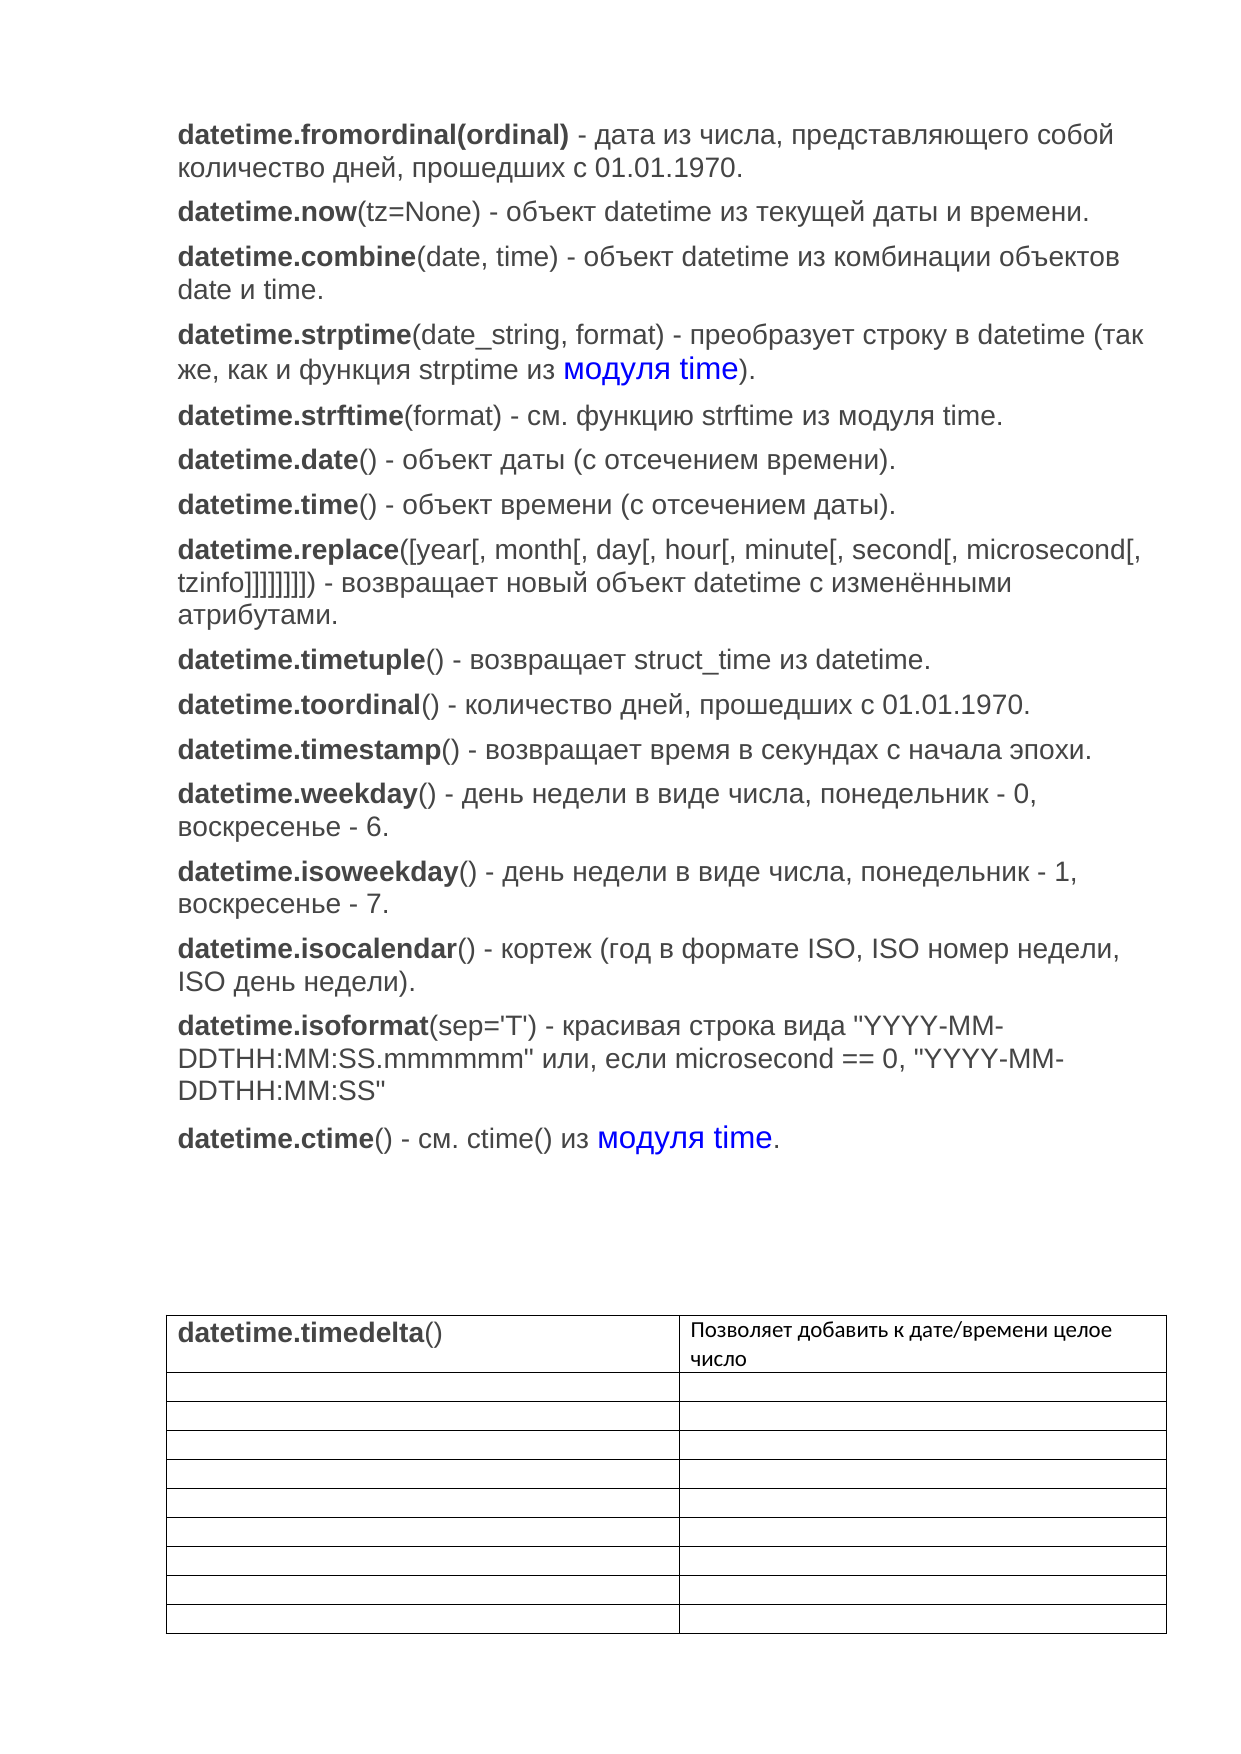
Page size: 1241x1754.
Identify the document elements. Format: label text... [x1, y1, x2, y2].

text datetime.strftime(format) - см. функцию strftime из модуля time. [177, 398, 1152, 431]
text datetime.time() - объект времени (с отсечением даты). [177, 488, 1152, 521]
table_cell [167, 1460, 679, 1488]
table_cell [680, 1605, 1166, 1633]
table_cell [680, 1489, 1166, 1517]
table_cell [680, 1431, 1166, 1459]
text datetime.isoformat(sep='T') - красивая строка вида "YYYY-MM-DDTHH:MM:SS.mmmmmm" или, если microsecond == 0, "YYYY-MM-DDTHH:MM:SS" [177, 1009, 1152, 1107]
text datetime.toordinal() - количество дней, прошедших с 01.01.1970. [177, 688, 1152, 720]
text datetime.timestamp() - возвращает время в секундах с начала эпохи. [177, 733, 1152, 765]
table_cell [167, 1402, 679, 1430]
table_cell [680, 1373, 1166, 1401]
table_cell [167, 1431, 679, 1459]
table_cell [167, 1605, 679, 1633]
table_cell [680, 1547, 1166, 1575]
text datetime.replace([year[, month[, day[, hour[, minute[, second[, microsecond[, tzinfo]]]]]]]]) - возвращает новый объект datetime с изменёнными атрибутами. [177, 533, 1152, 630]
text datetime.strptime(date_string, format) - преобразует строку в datetime (так же, как и функция strptime из модуля time). [177, 318, 1152, 386]
table_cell [167, 1518, 679, 1546]
text datetime.now(tz=None) - объект datetime из текущей даты и времени. [177, 195, 1152, 228]
table_header datetime.timedelta() [167, 1316, 679, 1372]
table_cell [680, 1402, 1166, 1430]
table_cell [680, 1460, 1166, 1488]
table_cell [167, 1547, 679, 1575]
table_cell [680, 1518, 1166, 1546]
text datetime.ctime() - см. ctime() из модуля time. [177, 1119, 1152, 1155]
table_cell [167, 1576, 679, 1604]
text datetime.combine(date, time) - объект datetime из комбинации объектов date и time. [177, 240, 1152, 305]
text datetime.fromordinal(ordinal) - дата из числа, представляющего собой количество дней, прошедших с 01.01.1970. [177, 118, 1152, 183]
table_cell [167, 1373, 679, 1401]
table_cell [680, 1576, 1166, 1604]
table_cell [167, 1489, 679, 1517]
text datetime.weekday() - день недели в виде числа, понедельник - 0, воскресенье - 6. [177, 777, 1152, 842]
text datetime.date() - объект даты (с отсечением времени). [177, 443, 1152, 476]
text datetime.isoweekday() - день недели в виде числа, понедельник - 1, воскресенье - 7. [177, 855, 1152, 919]
text datetime.timetuple() - возвращает struct_time из datetime. [177, 643, 1152, 675]
text datetime.isocalendar() - кортеж (год в формате ISO, ISO номер недели, ISO день недели). [177, 932, 1152, 997]
table_header Позволяет добавить к дате/времени целое число [680, 1316, 1166, 1372]
